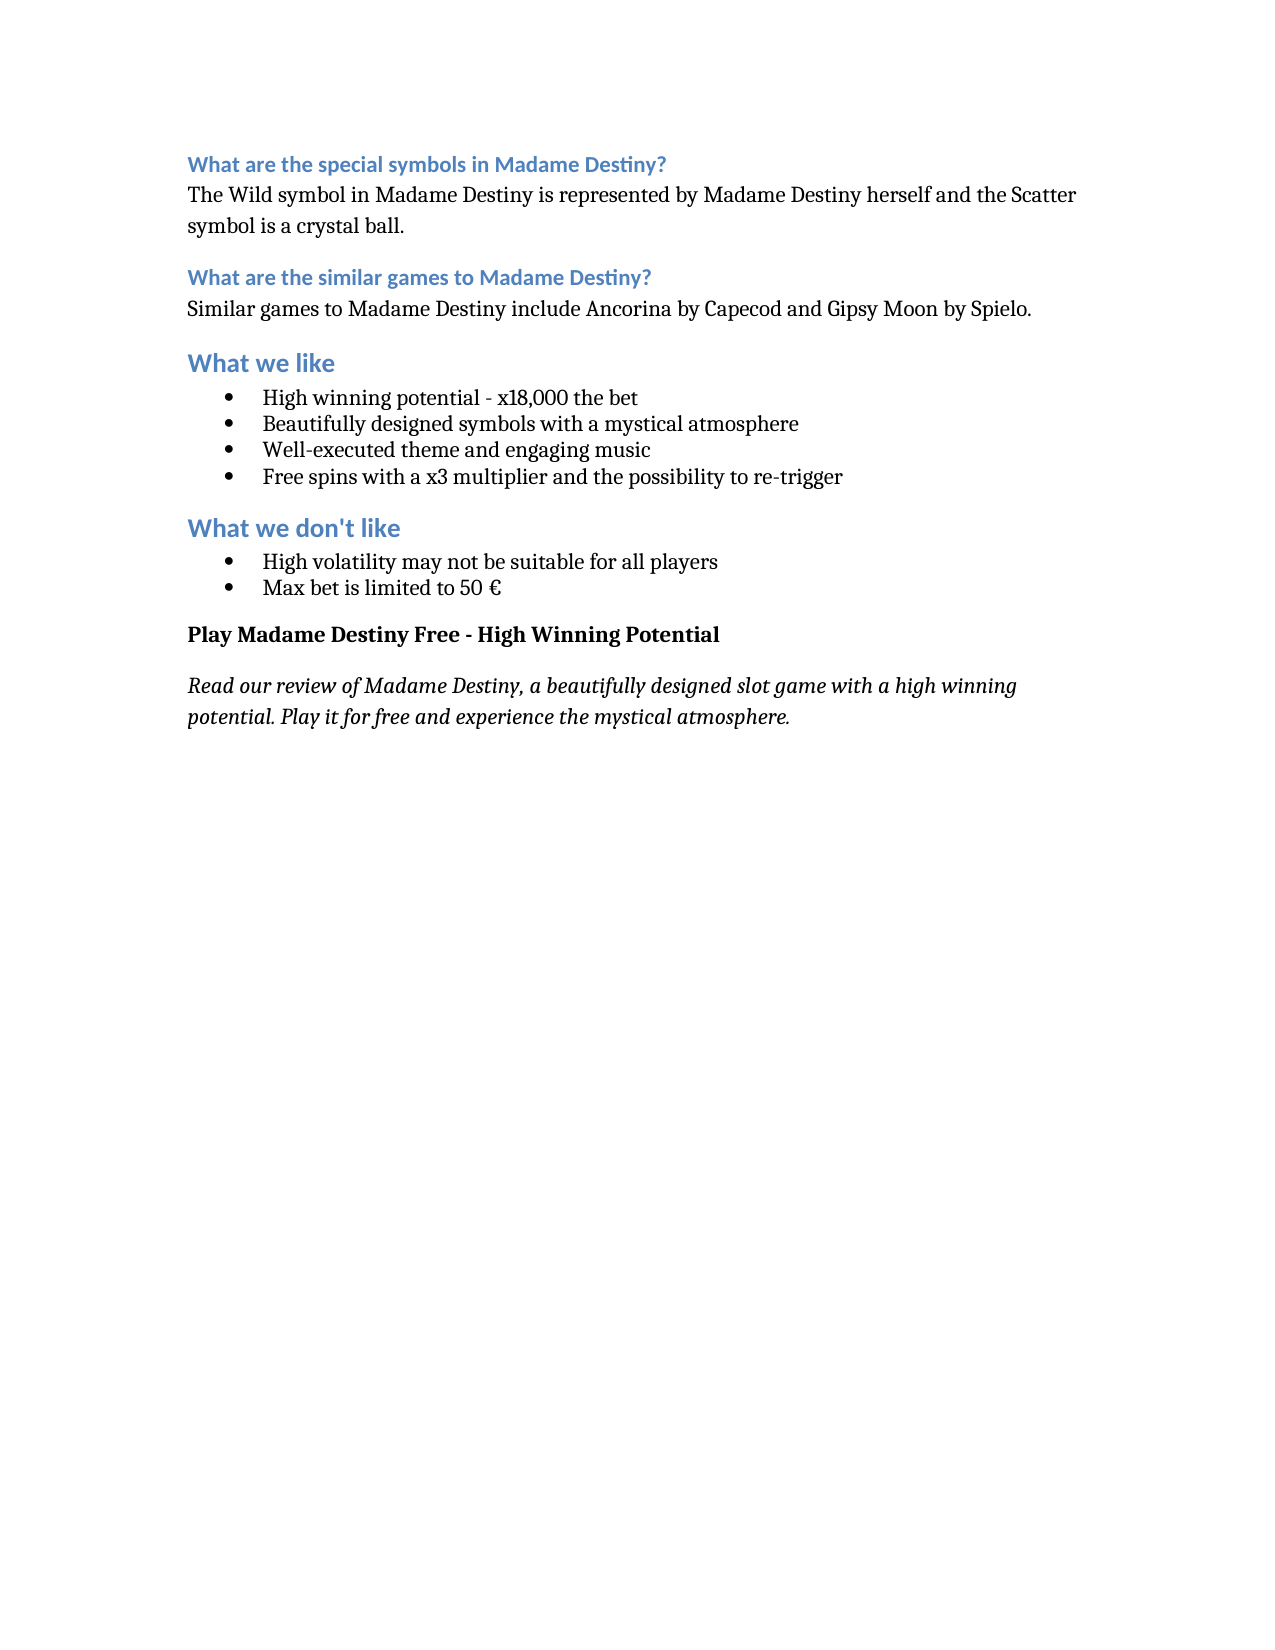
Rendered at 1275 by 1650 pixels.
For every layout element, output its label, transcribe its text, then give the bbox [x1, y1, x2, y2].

subtitle What we like [187, 347, 1087, 380]
list High volatility may not be suitable for all players [225, 549, 1087, 575]
list Max bet is limited to 50 € [225, 575, 1087, 601]
text Read our review of Madame Destiny, a beautifully designed slot game with a high winning potential. Play it for free and experience the mystical atmosphere. [187, 673, 1087, 730]
subtitle What we don't like [187, 511, 1087, 544]
subtitle What are the special symbols in Madame Destiny? [187, 150, 1087, 178]
list Free spins with a x3 multiplier and the possibility to re-trigger [225, 464, 1087, 490]
list High winning potential - x18,000 the bet [225, 384, 1087, 411]
text Similar games to Madame Destiny include Ancorina by Capecod and Gipsy Moon by Spielo. [187, 296, 1087, 322]
text The Wild symbol in Madame Destiny is represented by Madame Destiny herself and the Scatter symbol is a crystal ball. [187, 182, 1087, 239]
text Play Madame Destiny Free - High Winning Potential [187, 622, 1087, 649]
subtitle What are the similar games to Madame Destiny? [187, 263, 1087, 291]
list Beautifully designed symbols with a mystical atmosphere [225, 411, 1087, 437]
list Well-executed theme and engaging music [225, 437, 1087, 464]
